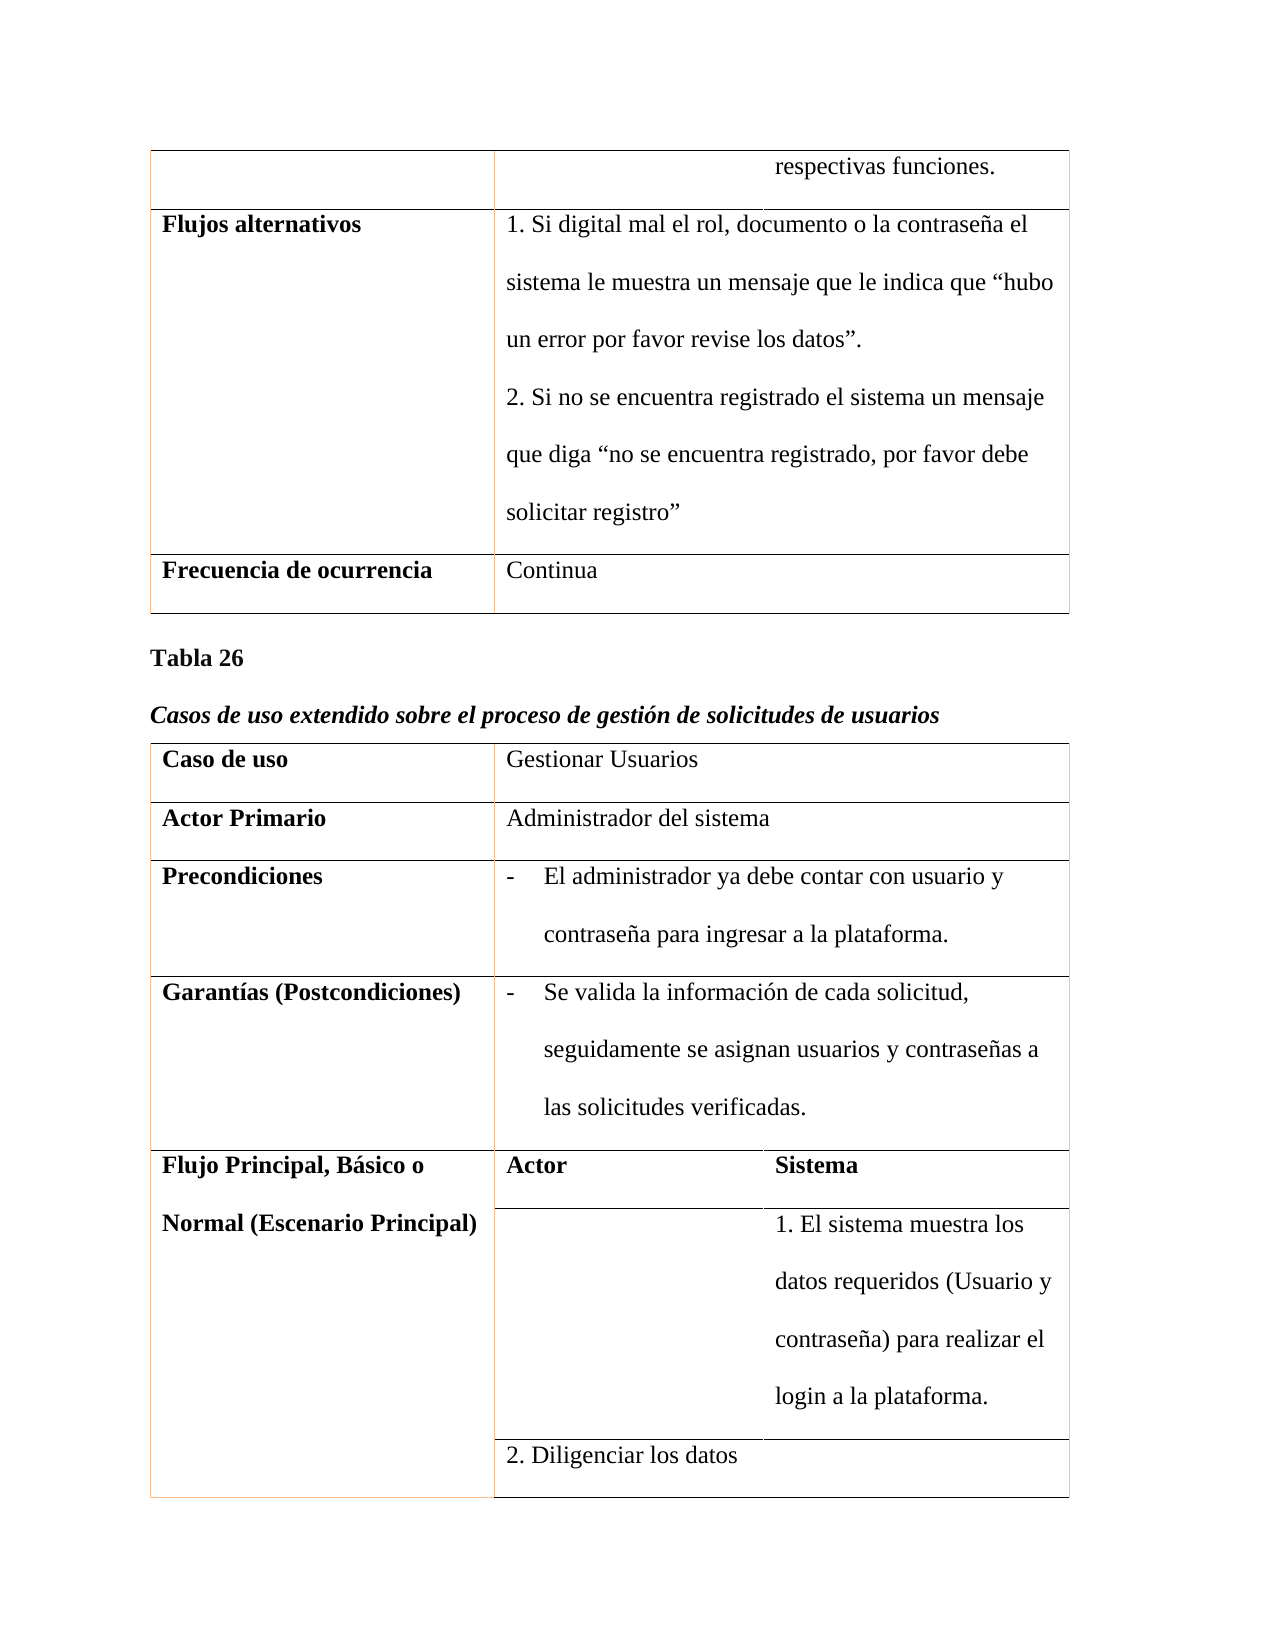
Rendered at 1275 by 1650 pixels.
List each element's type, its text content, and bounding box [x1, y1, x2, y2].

table_cell Flujos alternativos [151, 210, 494, 554]
table_header Caso de uso [151, 744, 494, 802]
text Casos de uso extendido sobre el proceso de gestión de solicitudes de usuarios [150, 700, 1125, 729]
table_cell 1. El sistema muestra los datos requeridos (Usuario y contraseña) para realizar el login a la plataforma. [764, 1209, 1069, 1439]
text Tabla 26 [150, 643, 1125, 671]
table_cell Se valida la información de cada solicitud, seguidamente se asignan usuarios y contraseñas a las solicitudes verificadas. [495, 977, 1069, 1149]
table_cell Precondiciones [151, 861, 494, 976]
table_cell [495, 151, 763, 208]
table_header Gestionar Usuarios [495, 744, 1069, 802]
table_cell El administrador ya debe contar con usuario y contraseña para ingresar a la plataforma. [495, 861, 1069, 976]
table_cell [495, 1440, 763, 1497]
table_cell Sistema [764, 1151, 1069, 1208]
table_cell 1. Si digital mal el rol, documento o la contraseña el sistema le muestra un mensaje que le indica que “hubo un error por favor revise los datos”. 2. Si no se encuentra registrado el sistema un mensaje que diga “no se encuentra registrado, por favor debe solicitar registro” [495, 210, 1069, 554]
table_cell Garantías (Postcondiciones) [151, 977, 494, 1149]
table_cell Actor Primario [151, 803, 494, 860]
table_cell [495, 1209, 763, 1439]
table_cell [764, 1440, 1069, 1497]
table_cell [764, 151, 1069, 208]
table_cell Administrador del sistema [495, 803, 1069, 860]
table_cell Frecuencia de ocurrencia [151, 555, 494, 613]
table_cell Flujo Principal, Básico o Normal (Escenario Principal) [151, 1151, 494, 1497]
table_cell Actor [495, 1151, 763, 1208]
table_cell Continua [495, 555, 1069, 613]
